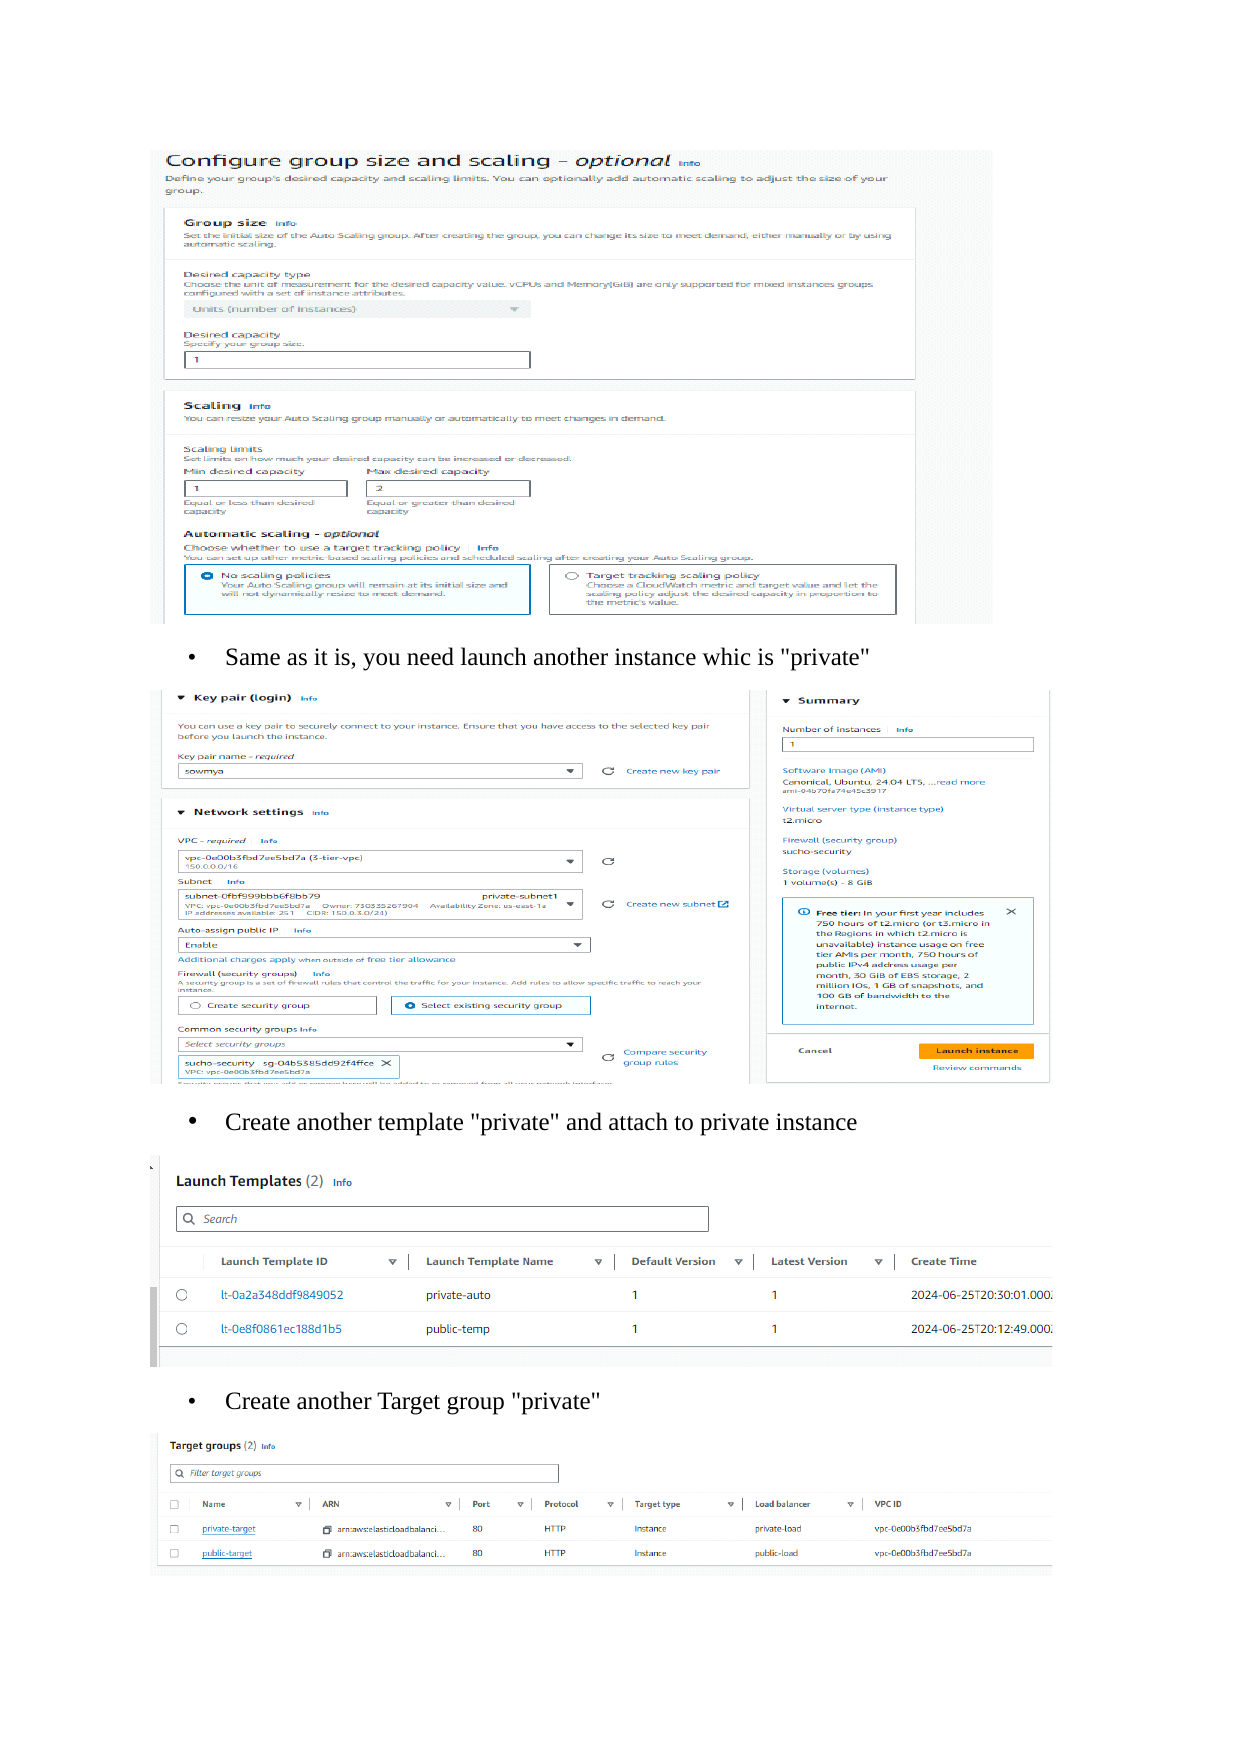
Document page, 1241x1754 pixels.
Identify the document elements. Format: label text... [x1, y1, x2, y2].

picture [150, 690, 1053, 1084]
picture [150, 1433, 1053, 1576]
picture [150, 1155, 1053, 1367]
list Create another Target group "private" [187, 1386, 1090, 1414]
list Create another template "private" and attach to private instance [187, 1103, 1090, 1136]
picture [150, 150, 993, 624]
list Same as it is, you need launch another instance whic is "private" [187, 642, 1090, 671]
